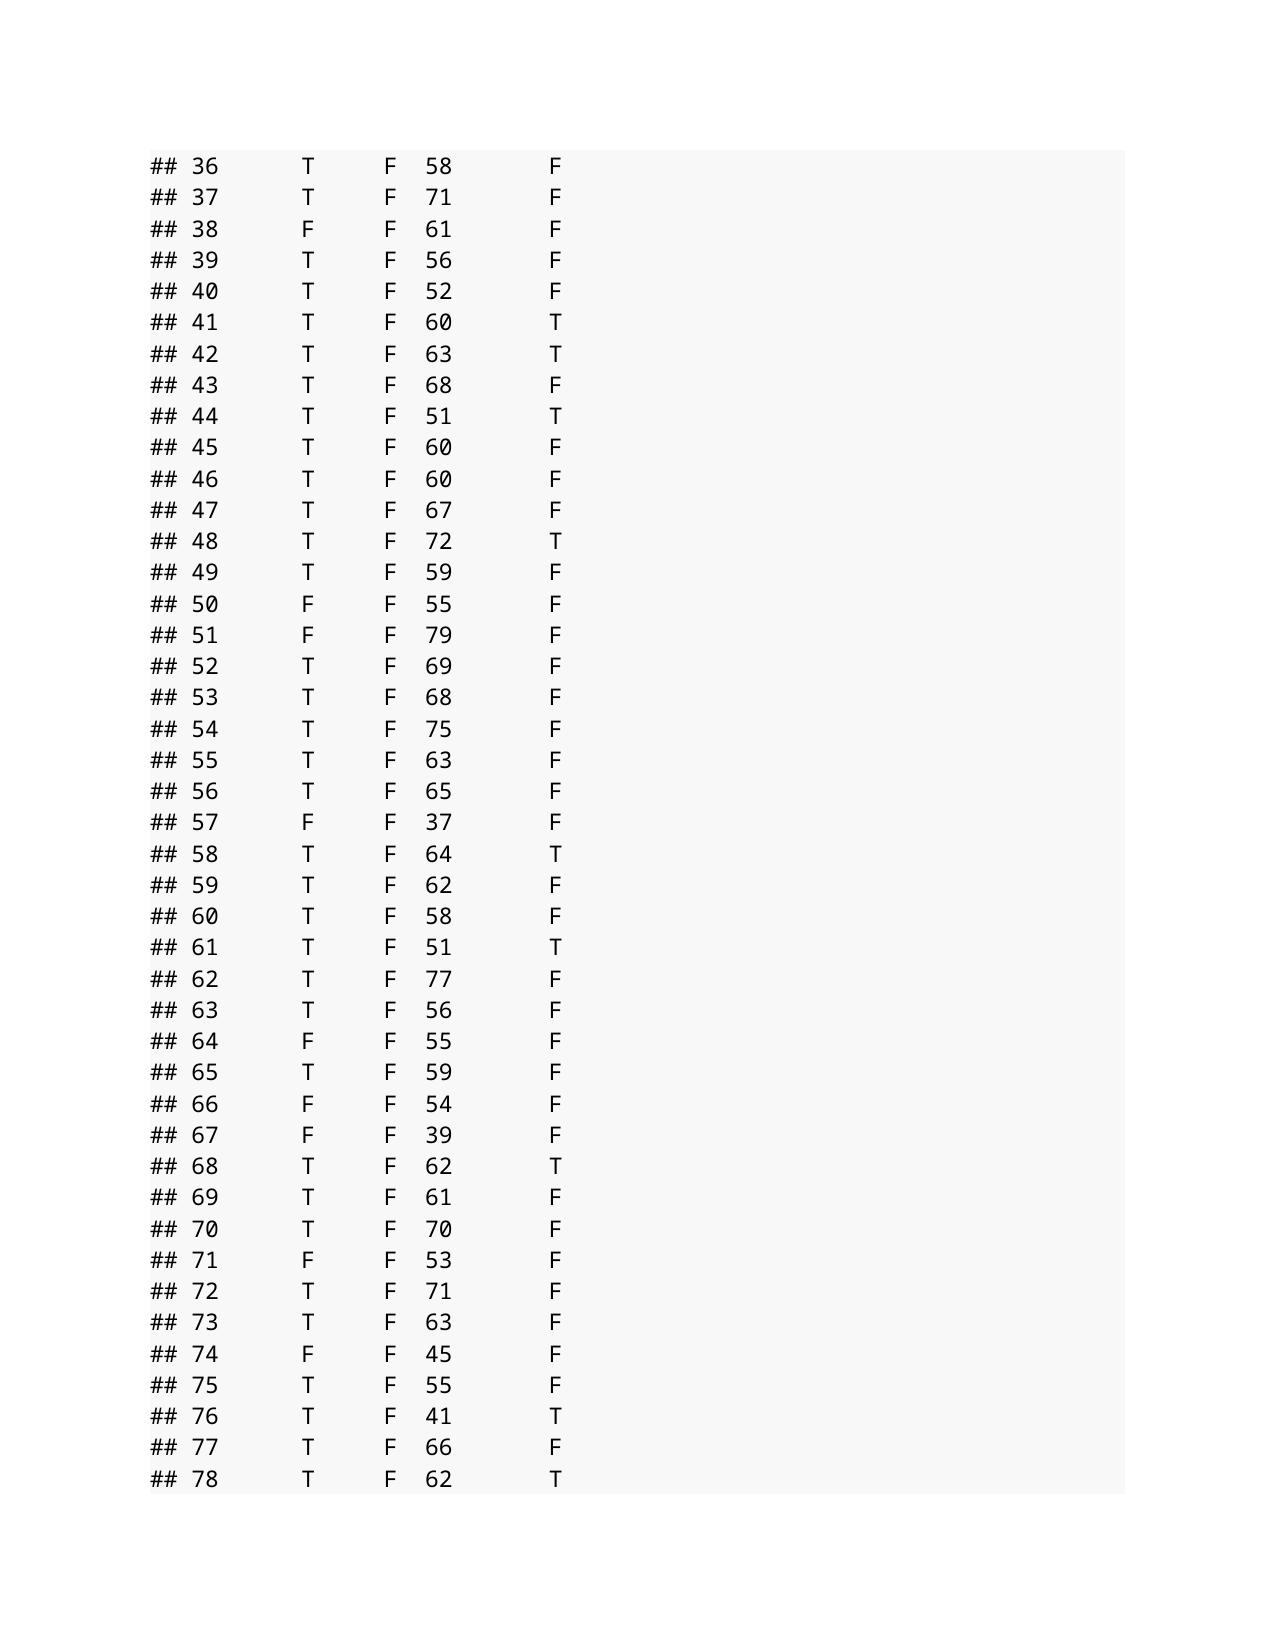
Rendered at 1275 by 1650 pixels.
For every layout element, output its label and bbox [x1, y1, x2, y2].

text [150, 150, 1125, 1494]
